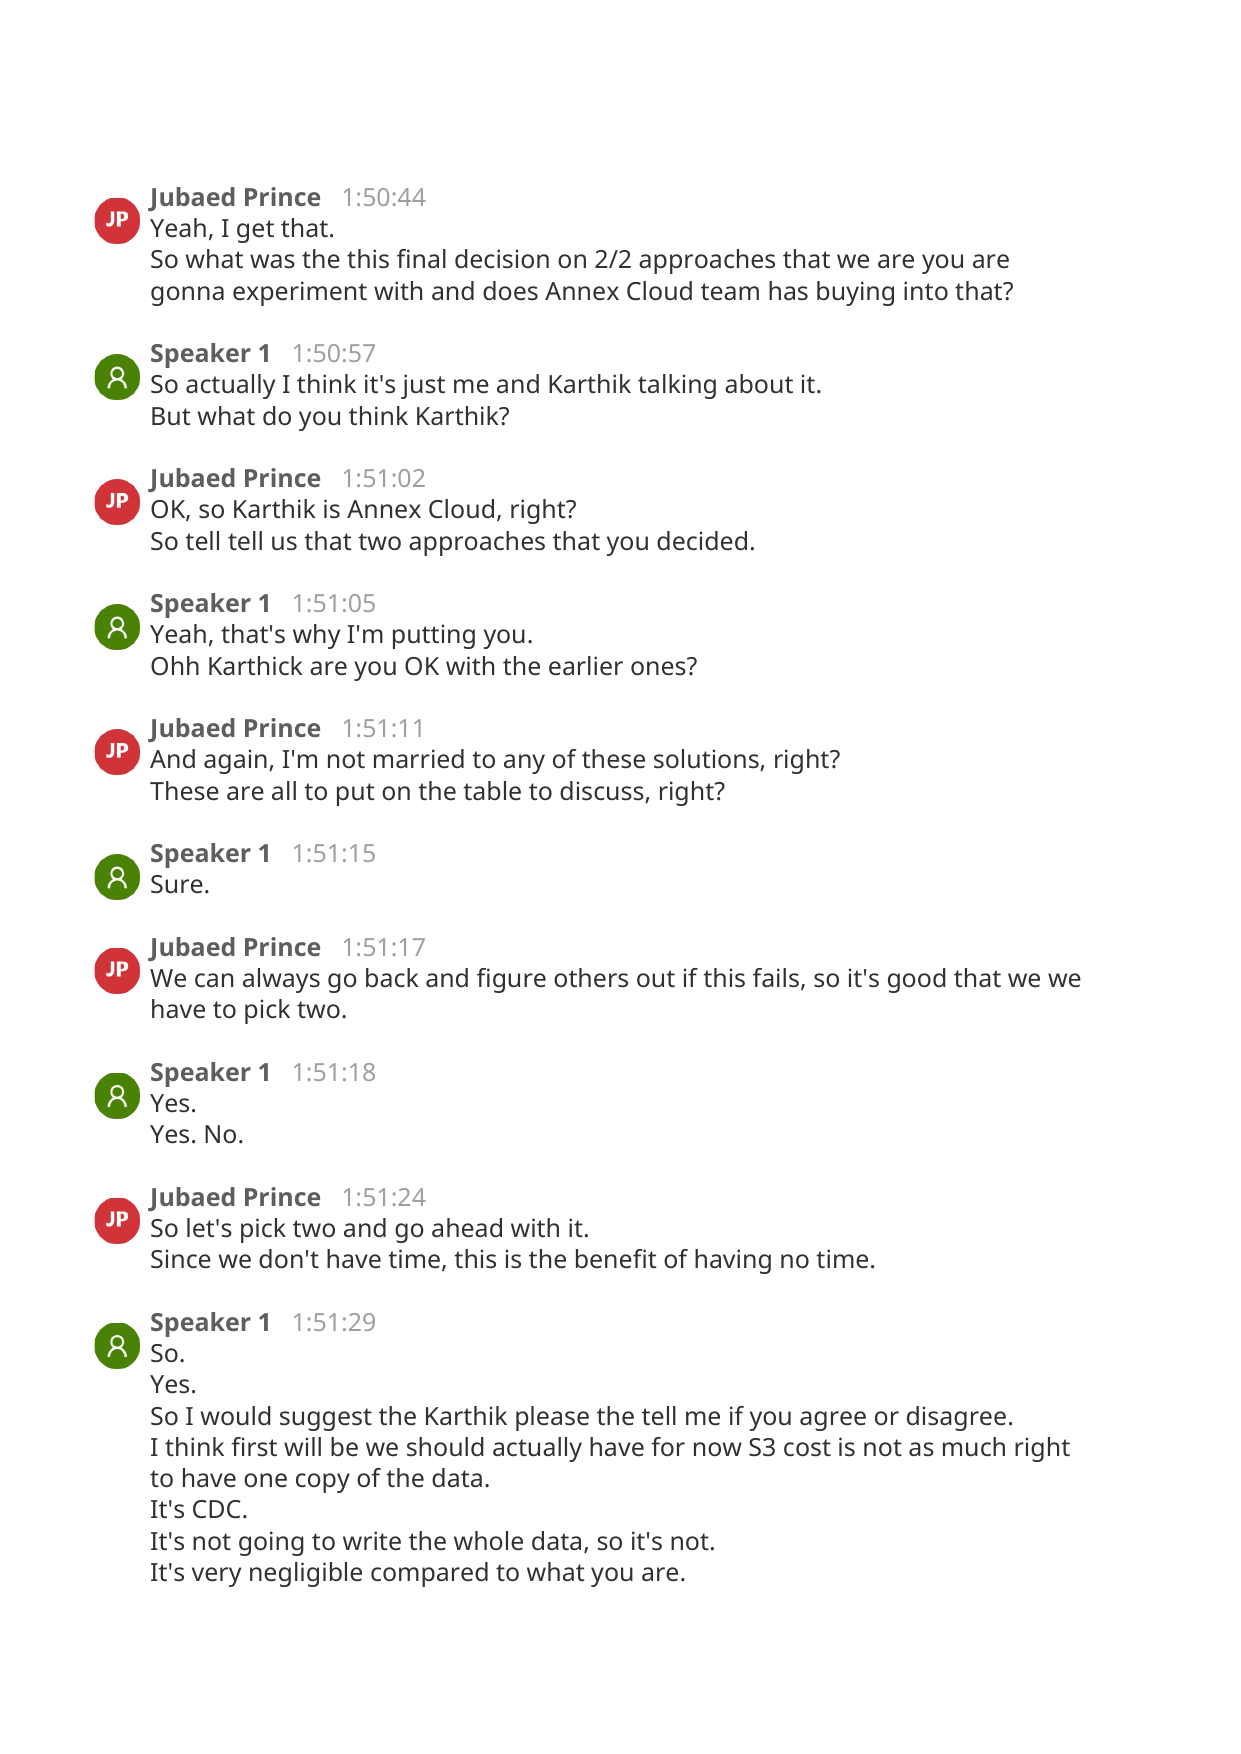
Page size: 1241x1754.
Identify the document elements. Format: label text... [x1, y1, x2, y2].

text Jubaed Prince 1:51:17 We can always go back and figure others out if this fails, so it's good that we we have to pick two. [150, 900, 1090, 1025]
picture [94, 729, 140, 775]
text Speaker 1 1:50:57 So actually I think it's just me and Karthik talking about it. But what do you think Karthik? [150, 306, 1090, 431]
picture [94, 948, 140, 994]
picture [94, 479, 140, 525]
picture [94, 1198, 140, 1244]
text Jubaed Prince 1:51:24 So let's pick two and go ahead with it. Since we don't have time, this is the benefit of having no time. [150, 1150, 1090, 1275]
picture [94, 354, 140, 400]
picture [94, 854, 140, 900]
text Speaker 1 1:51:05 Yeah, that's why I'm putting you. Ohh Karthick are you OK with the earlier ones? [150, 556, 1090, 681]
picture [94, 1073, 140, 1119]
text Speaker 1 1:51:15 Sure. [150, 806, 1090, 900]
text Jubaed Prince 1:51:02 OK, so Karthik is Annex Cloud, right? So tell tell us that two approaches that you decided. [150, 431, 1090, 556]
picture [94, 1323, 140, 1369]
picture [94, 198, 140, 244]
picture [94, 604, 140, 650]
text Speaker 1 1:51:18 Yes. Yes. No. [150, 1025, 1090, 1150]
text Jubaed Prince 1:50:44 Yeah, I get that. So what was the this final decision on 2/2 approaches that we are you are gonna experiment with and does Annex Cloud team has buying into that? [150, 150, 1090, 306]
text Jubaed Prince 1:51:11 And again, I'm not married to any of these solutions, right? These are all to put on the table to discuss, right? [150, 681, 1090, 806]
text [150, 1275, 1090, 1587]
